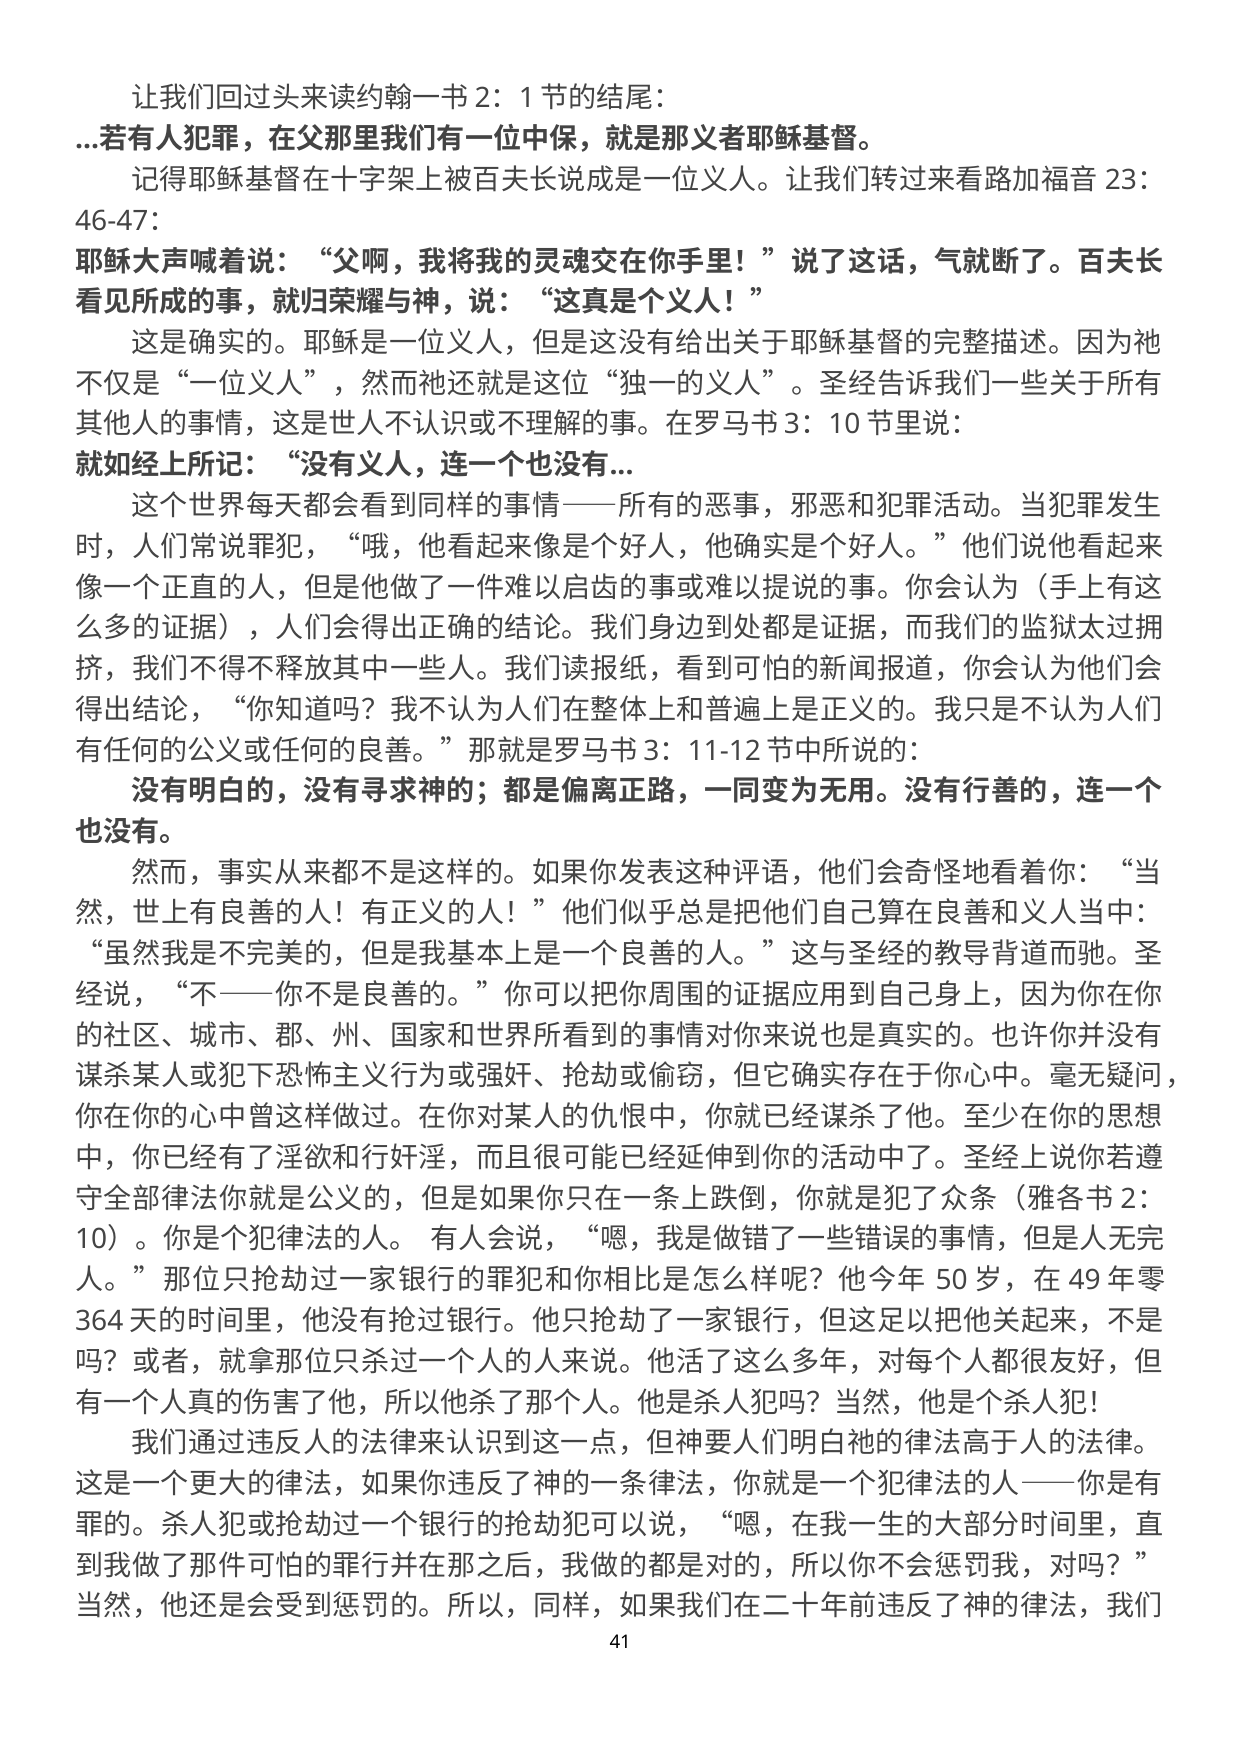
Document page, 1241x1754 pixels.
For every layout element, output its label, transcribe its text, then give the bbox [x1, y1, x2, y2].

text ...若有人犯罪，在父那里我们有一位中保，就是那义者耶稣基督。 [75, 116, 1165, 157]
text 这是确实的。耶稣是一位义人，但是这没有给出关于耶稣基督的完整描述。因为祂不仅是“一位义人”，然而祂还就是这位“独一的义人”。圣经告诉我们一些关于所有其他人的事情，这是世人不认识或不理解的事。在罗马书3：10节里说： [75, 320, 1165, 442]
text 就如经上所记：“没有义人，连一个也没有... [75, 442, 1165, 483]
text 这个世界每天都会看到同样的事情——所有的恶事，邪恶和犯罪活动。当犯罪发生时，人们常说罪犯，“哦，他看起来像是个好人，他确实是个好人。”他们说他看起来像一个正直的人，但是他做了一件难以启齿的事或难以提说的事。你会认为（手上有这么多的证据），人们会得出正确的结论。我们身边到处都是证据，而我们的监狱太过拥挤，我们不得不释放其中一些人。我们读报纸，看到可怕的新闻报道，你会认为他们会得出结论，“你知道吗？我不认为人们在整体上和普遍上是正义的。我只是不认为人们有任何的公义或任何的良善。”那就是罗马书3：11-12节中所说的： [75, 483, 1165, 768]
text 耶稣大声喊着说：“父啊，我将我的灵魂交在你手里！”说了这话，气就断了。百夫长看见所成的事，就归荣耀与神，说：“这真是个义人！” [75, 238, 1165, 320]
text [75, 1420, 1165, 1624]
text 记得耶稣基督在十字架上被百夫长说成是一位义人。让我们转过来看路加福音23：46-47： [75, 157, 1165, 238]
text 然而，事实从来都不是这样的。如果你发表这种评语，他们会奇怪地看着你：“当然，世上有良善的人！有正义的人！”他们似乎总是把他们自己算在良善和义人当中：“虽然我是不完美的，但是我基本上是一个良善的人。”这与圣经的教导背道而驰。圣经说，“不——你不是良善的。”你可以把你周围的证据应用到自己身上，因为你在你的社区、城市、郡、州、国家和世界所看到的事情对你来说也是真实的。也许你并没有谋杀某人或犯下恐怖主义行为或强奸、抢劫或偷窃，但它确实存在于你心中。毫无疑问，你在你的心中曾这样做过。在你对某人的仇恨中，你就已经谋杀了他。至少在你的思想中，你已经有了淫欲和行奸淫，而且很可能已经延伸到你的活动中了。圣经上说你若遵守全部律法你就是公义的，但是如果你只在一条上跌倒，你就是犯了众条（雅各书2：10）。你是个犯律法的人。 有人会说，“嗯，我是做错了一些错误的事情，但是人无完人。”那位只抢劫过一家银行的罪犯和你相比是怎么样呢？他今年50岁，在49年零364天的时间里，他没有抢过银行。他只抢劫了一家银行，但这足以把他关起来，不是吗？或者，就拿那位只杀过一个人的人来说。他活了这么多年，对每个人都很友好，但有一个人真的伤害了他，所以他杀了那个人。他是杀人犯吗？当然，他是个杀人犯！ [75, 849, 1165, 1420]
text 让我们回过头来读约翰一书2：1节的结尾： [75, 75, 1165, 116]
text 没有明白的，没有寻求神的；都是偏离正路，一同变为无用。没有行善的，连一个也没有。 [75, 768, 1165, 849]
